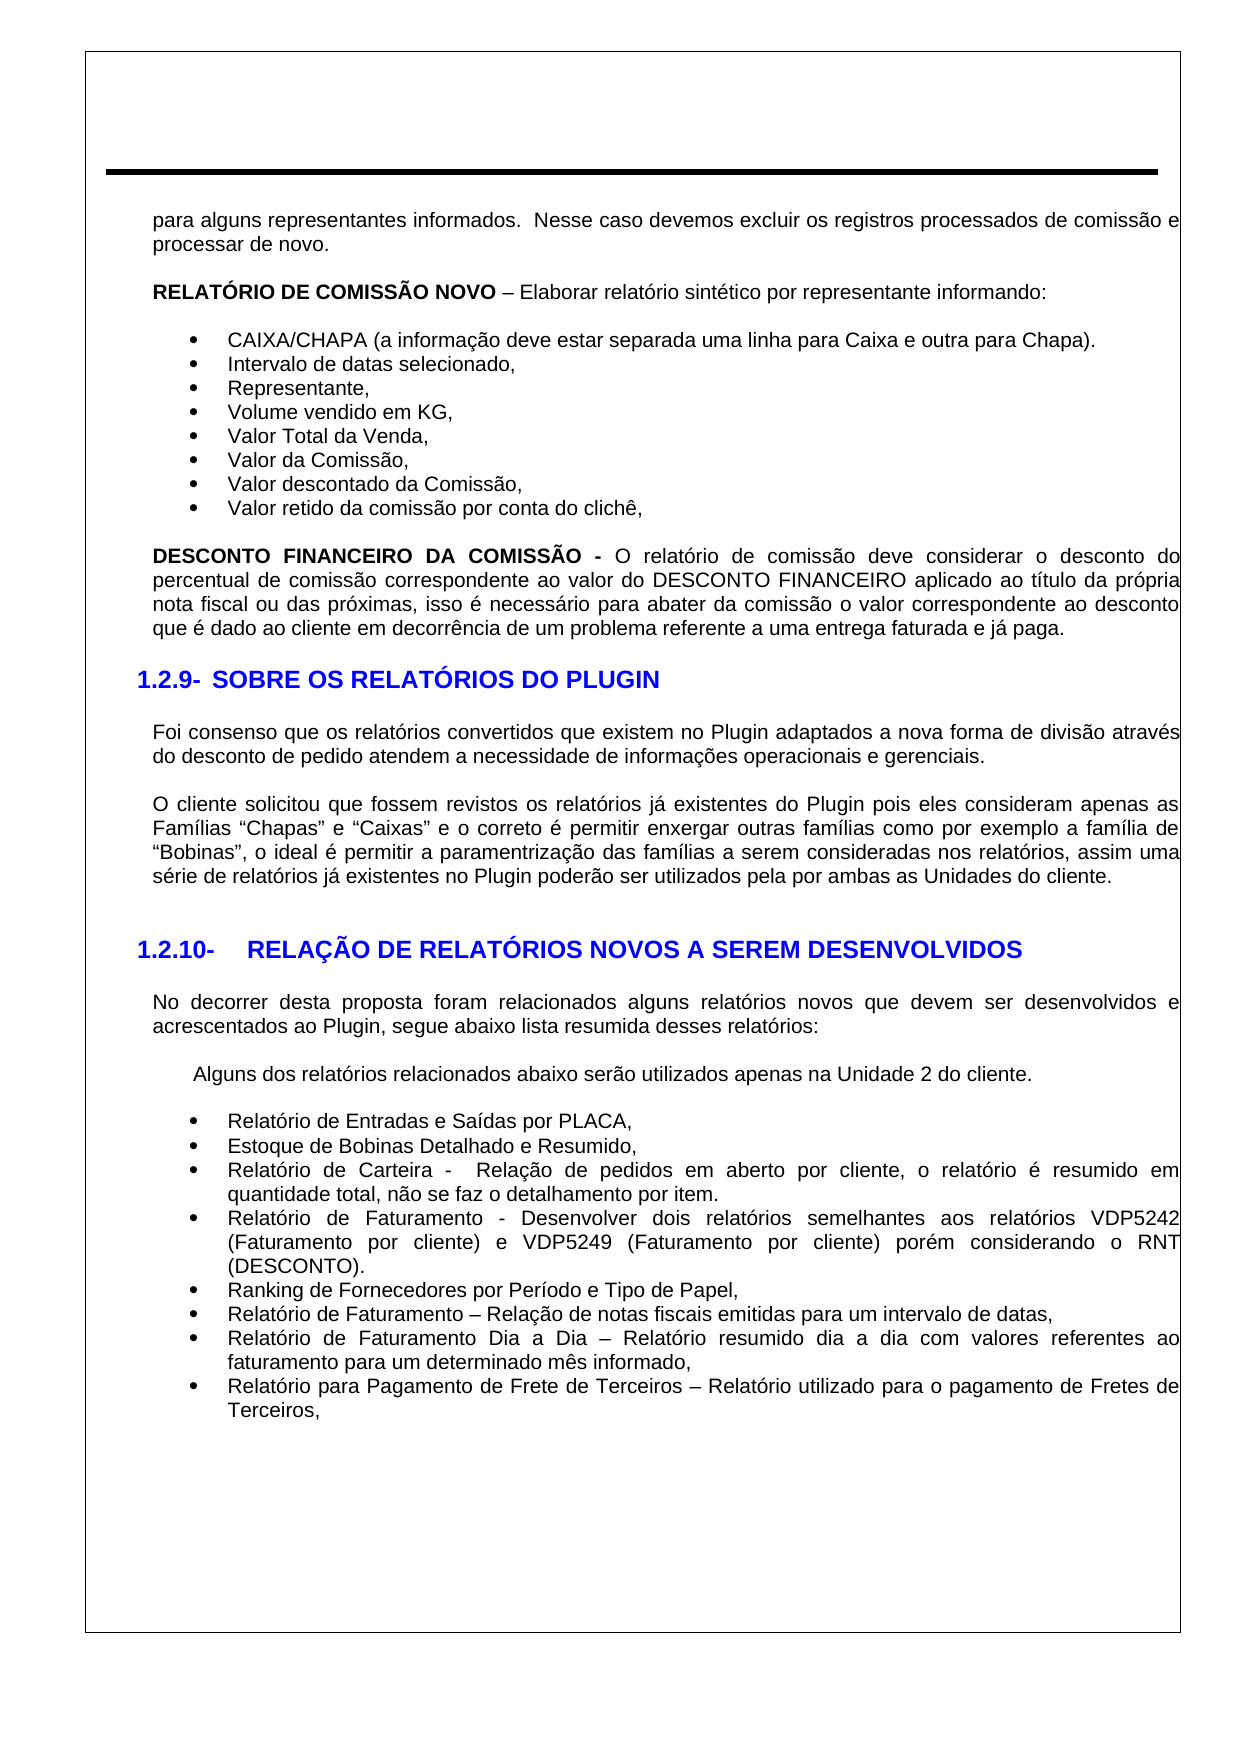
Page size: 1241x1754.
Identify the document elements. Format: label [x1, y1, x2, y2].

table_cell [92, 207, 1189, 1636]
